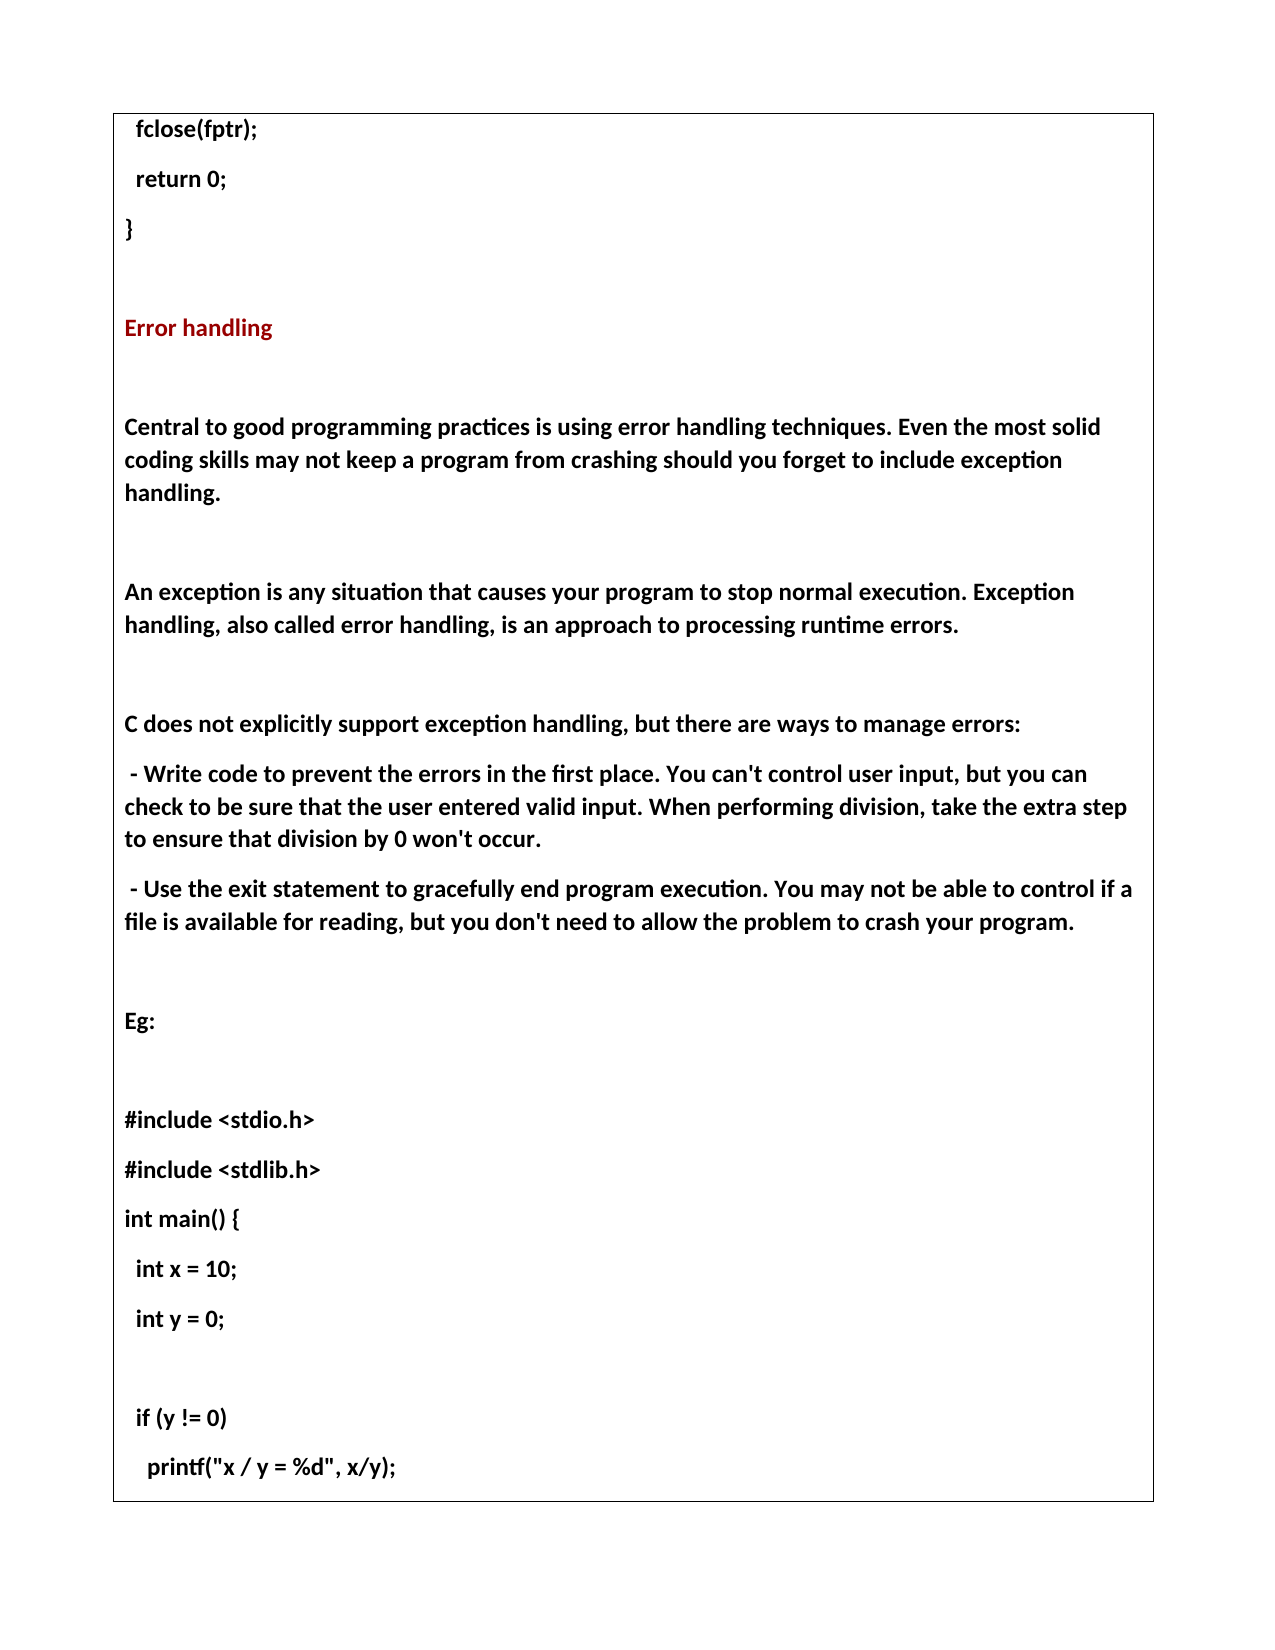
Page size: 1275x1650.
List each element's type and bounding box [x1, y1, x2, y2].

table_cell [114, 114, 1153, 1501]
